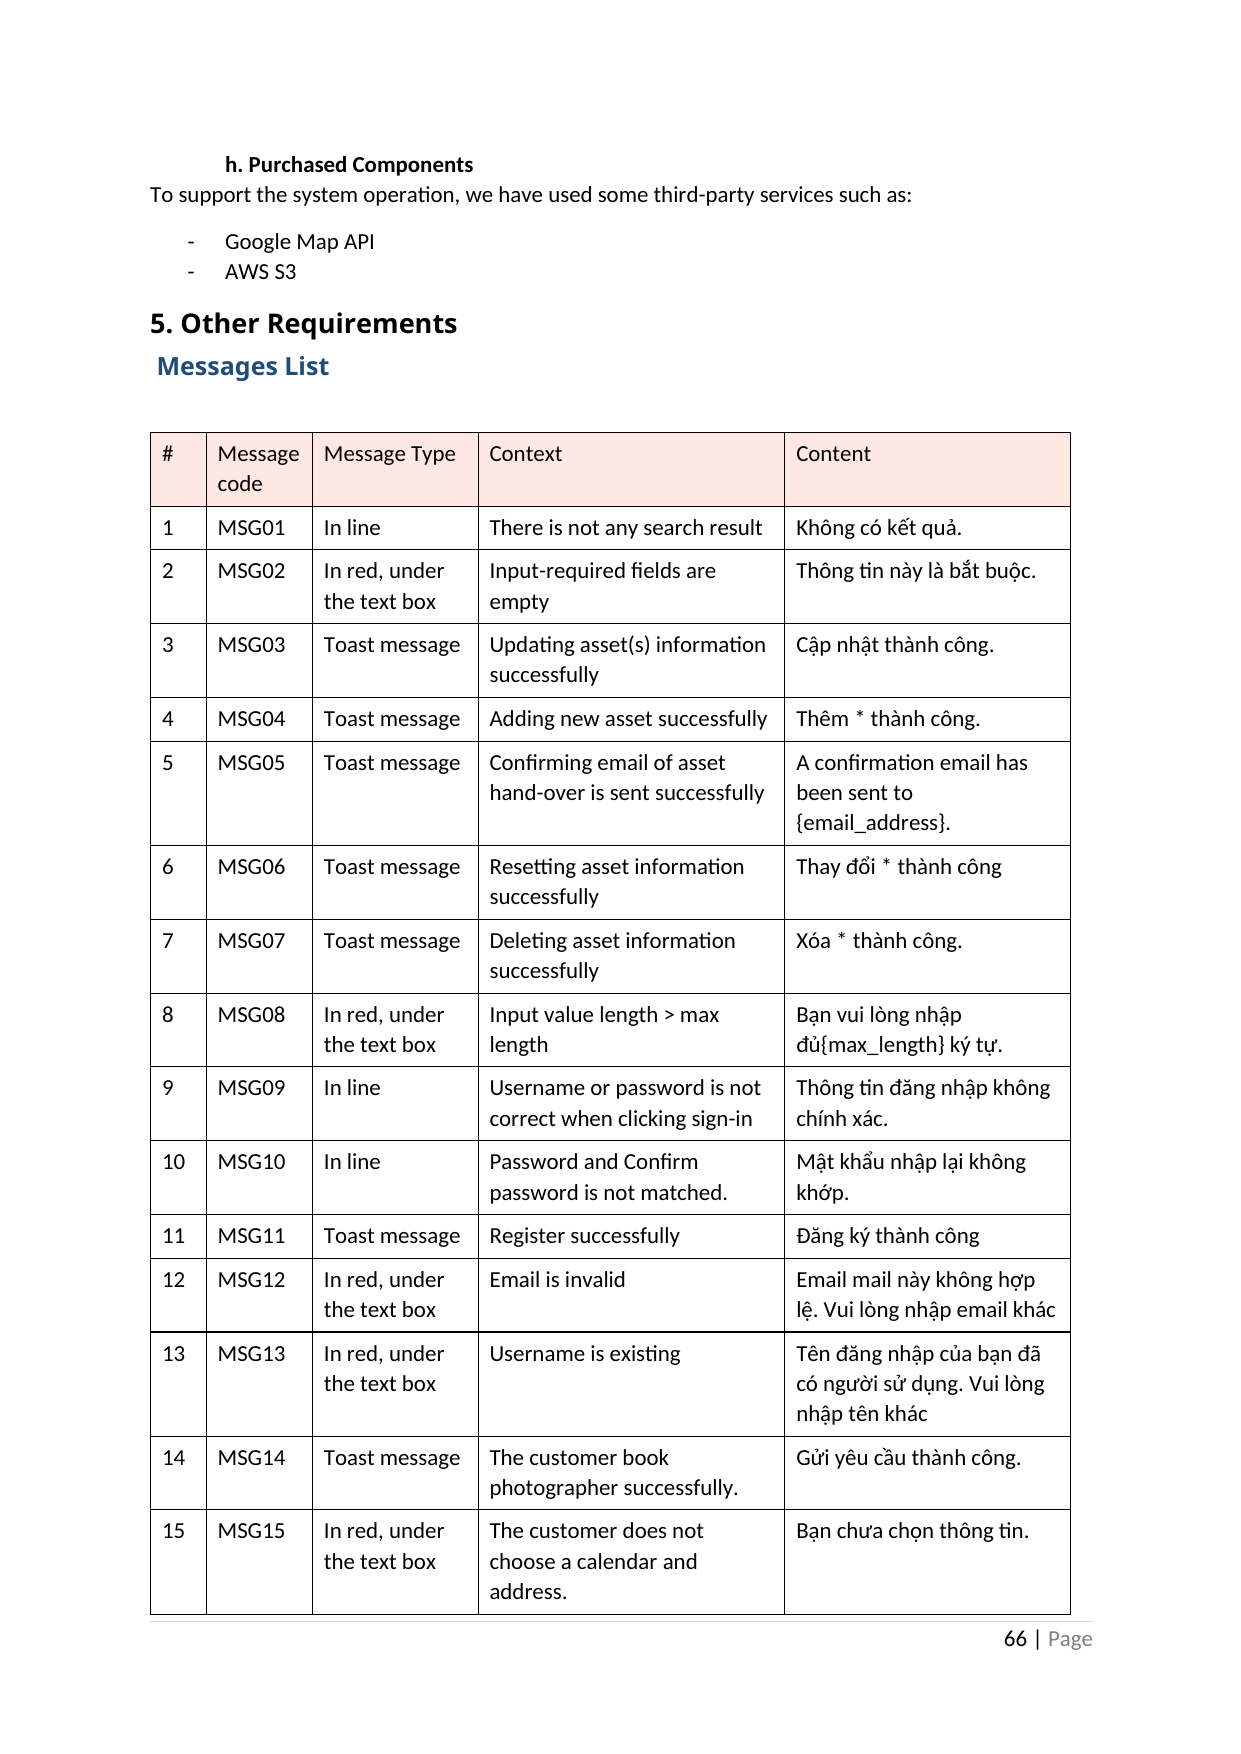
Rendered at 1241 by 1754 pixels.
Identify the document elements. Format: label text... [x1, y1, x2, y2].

table_cell In red, under the text box [313, 994, 478, 1066]
table_cell MSG04 [207, 698, 312, 741]
table_cell Bạn vui lòng nhập đủ{max_length} ký tự. [785, 994, 1070, 1066]
table_cell 5 [151, 742, 206, 845]
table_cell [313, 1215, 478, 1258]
list AWS S3 [187, 257, 1093, 285]
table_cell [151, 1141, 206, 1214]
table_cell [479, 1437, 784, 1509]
table_cell MSG06 [207, 846, 312, 918]
table_cell MSG07 [207, 920, 312, 992]
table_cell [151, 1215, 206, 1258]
table_cell 7 [151, 920, 206, 992]
table_header Content [785, 433, 1070, 506]
list Google Map API [187, 227, 1093, 255]
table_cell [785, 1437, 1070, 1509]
table_cell MSG08 [207, 994, 312, 1066]
table_cell Toast message [313, 846, 478, 918]
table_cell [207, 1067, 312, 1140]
table_cell Xóa * thành công. [785, 920, 1070, 992]
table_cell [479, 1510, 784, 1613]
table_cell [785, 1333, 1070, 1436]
table_cell Thay đổi * thành công [785, 846, 1070, 918]
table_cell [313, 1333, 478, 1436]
table_header Message code [207, 433, 312, 506]
table_cell 4 [151, 698, 206, 741]
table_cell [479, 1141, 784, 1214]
table_cell MSG02 [207, 550, 312, 623]
table_cell Thêm * thành công. [785, 698, 1070, 741]
table_cell Adding new asset successfully [479, 698, 784, 741]
subtitle Messages List [150, 348, 1093, 382]
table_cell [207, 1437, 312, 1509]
table_cell Thông tin này là bắt buộc. [785, 550, 1070, 623]
table_cell Deleting asset information successfully [479, 920, 784, 992]
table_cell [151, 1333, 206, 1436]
subtitle h. Purchased Components [187, 150, 1093, 178]
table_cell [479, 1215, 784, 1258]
text To support the system operation, we have used some third-party services such as: [150, 180, 1093, 208]
table_cell Input-required fields are empty [479, 550, 784, 623]
table_cell Cập nhật thành công. [785, 624, 1070, 697]
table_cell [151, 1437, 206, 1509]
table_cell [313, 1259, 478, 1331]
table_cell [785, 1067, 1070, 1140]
table_cell 6 [151, 846, 206, 918]
subtitle 5. Other Requirements [150, 304, 1093, 341]
table_cell Resetting asset information successfully [479, 846, 784, 918]
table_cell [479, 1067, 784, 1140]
table_header Message Type [313, 433, 478, 506]
table_cell Toast message [313, 742, 478, 845]
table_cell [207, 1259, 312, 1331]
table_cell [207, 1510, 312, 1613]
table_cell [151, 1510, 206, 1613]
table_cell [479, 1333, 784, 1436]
table_cell 3 [151, 624, 206, 697]
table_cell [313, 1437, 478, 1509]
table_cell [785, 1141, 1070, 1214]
table_cell Input value length > max length [479, 994, 784, 1066]
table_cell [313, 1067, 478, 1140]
table_cell 2 [151, 550, 206, 623]
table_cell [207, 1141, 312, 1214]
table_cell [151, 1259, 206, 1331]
table_cell Không có kết quả. [785, 507, 1070, 549]
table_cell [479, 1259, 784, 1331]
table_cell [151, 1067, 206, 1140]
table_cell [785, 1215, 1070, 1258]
table_cell In line [313, 507, 478, 549]
table_cell Confirming email of asset hand-over is sent successfully [479, 742, 784, 845]
table_cell 8 [151, 994, 206, 1066]
table_cell MSG05 [207, 742, 312, 845]
table_cell Toast message [313, 698, 478, 741]
table_cell In red, under the text box [313, 550, 478, 623]
table_cell 1 [151, 507, 206, 549]
table_cell There is not any search result [479, 507, 784, 549]
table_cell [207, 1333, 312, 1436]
table_header # [151, 433, 206, 506]
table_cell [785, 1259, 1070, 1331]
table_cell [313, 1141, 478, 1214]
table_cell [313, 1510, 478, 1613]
table_header Context [479, 433, 784, 506]
table_cell MSG03 [207, 624, 312, 697]
table_cell A confirmation email has been sent to {email_address}. [785, 742, 1070, 845]
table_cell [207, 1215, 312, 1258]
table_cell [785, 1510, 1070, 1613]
table_cell Updating asset(s) information successfully [479, 624, 784, 697]
table_cell MSG01 [207, 507, 312, 549]
table_cell Toast message [313, 920, 478, 992]
table_cell Toast message [313, 624, 478, 697]
